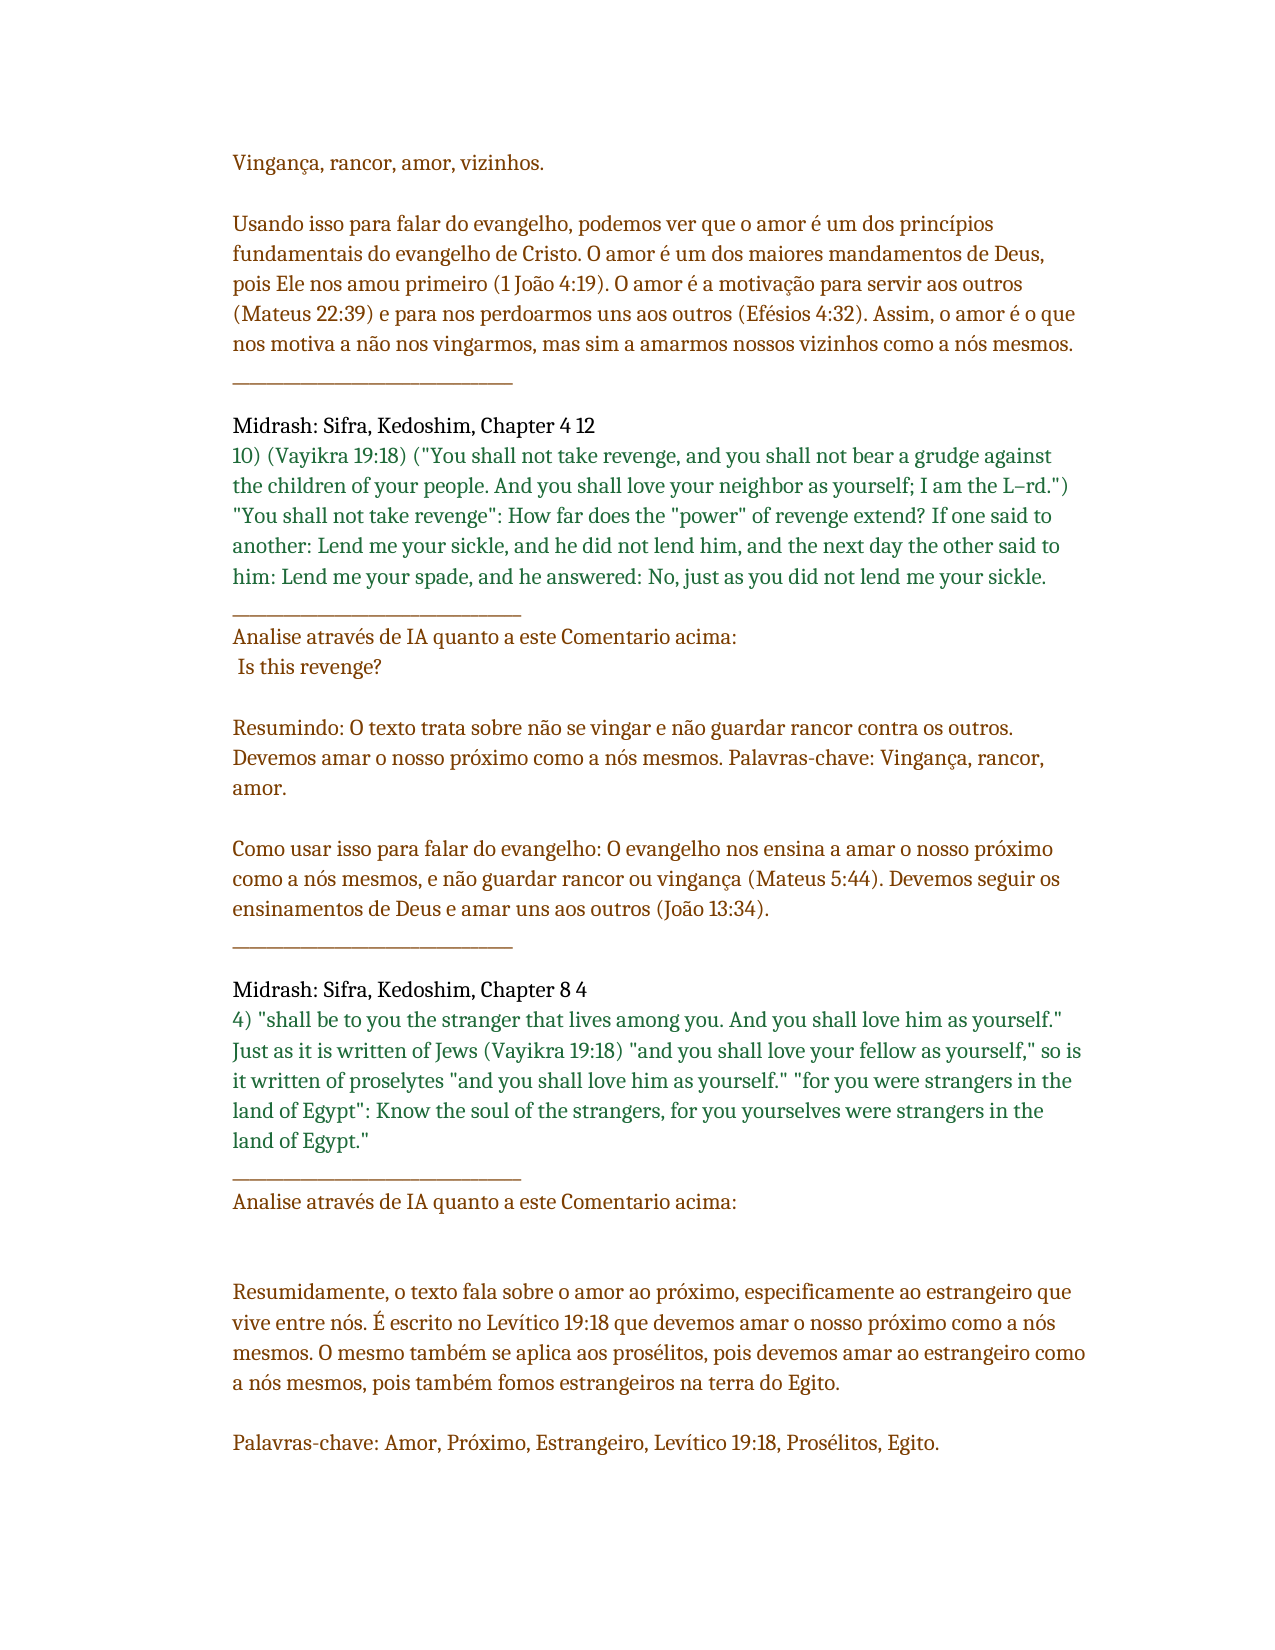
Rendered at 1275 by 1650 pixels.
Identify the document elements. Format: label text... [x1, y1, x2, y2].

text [232, 150, 1087, 388]
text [232, 977, 1087, 1487]
text Midrash: Sifra, Kedoshim, Chapter 4 12 10) (Vayikra 19:18) ("You shall not take revenge, and you shall not bear a grudge against the children of your people. And you shall love your neighbor as yourself; I am the L–rd.") "You shall not take revenge": How far does the "power" of revenge extend? If one said to another: Lend me your sickle, and he did not lend him, and the next day the other said to him: Lend me your spade, and he answered: No, just as you did not lend me your sickle. __________________________________ Analise através de IA quanto a este Comentario acima: Is this revenge? Resumindo: O texto trata sobre não se vingar e não guardar rancor contra os outros. Devemos amar o nosso próximo como a nós mesmos. Palavras-chave: Vingança, rancor, amor. Como usar isso para falar do evangelho: O evangelho nos ensina a amar o nosso próximo como a nós mesmos, e não guardar rancor ou vingança (Mateus 5:44). Devemos seguir os ensinamentos de Deus e amar uns aos outros (João 13:34). _________________________________ [232, 412, 1087, 952]
